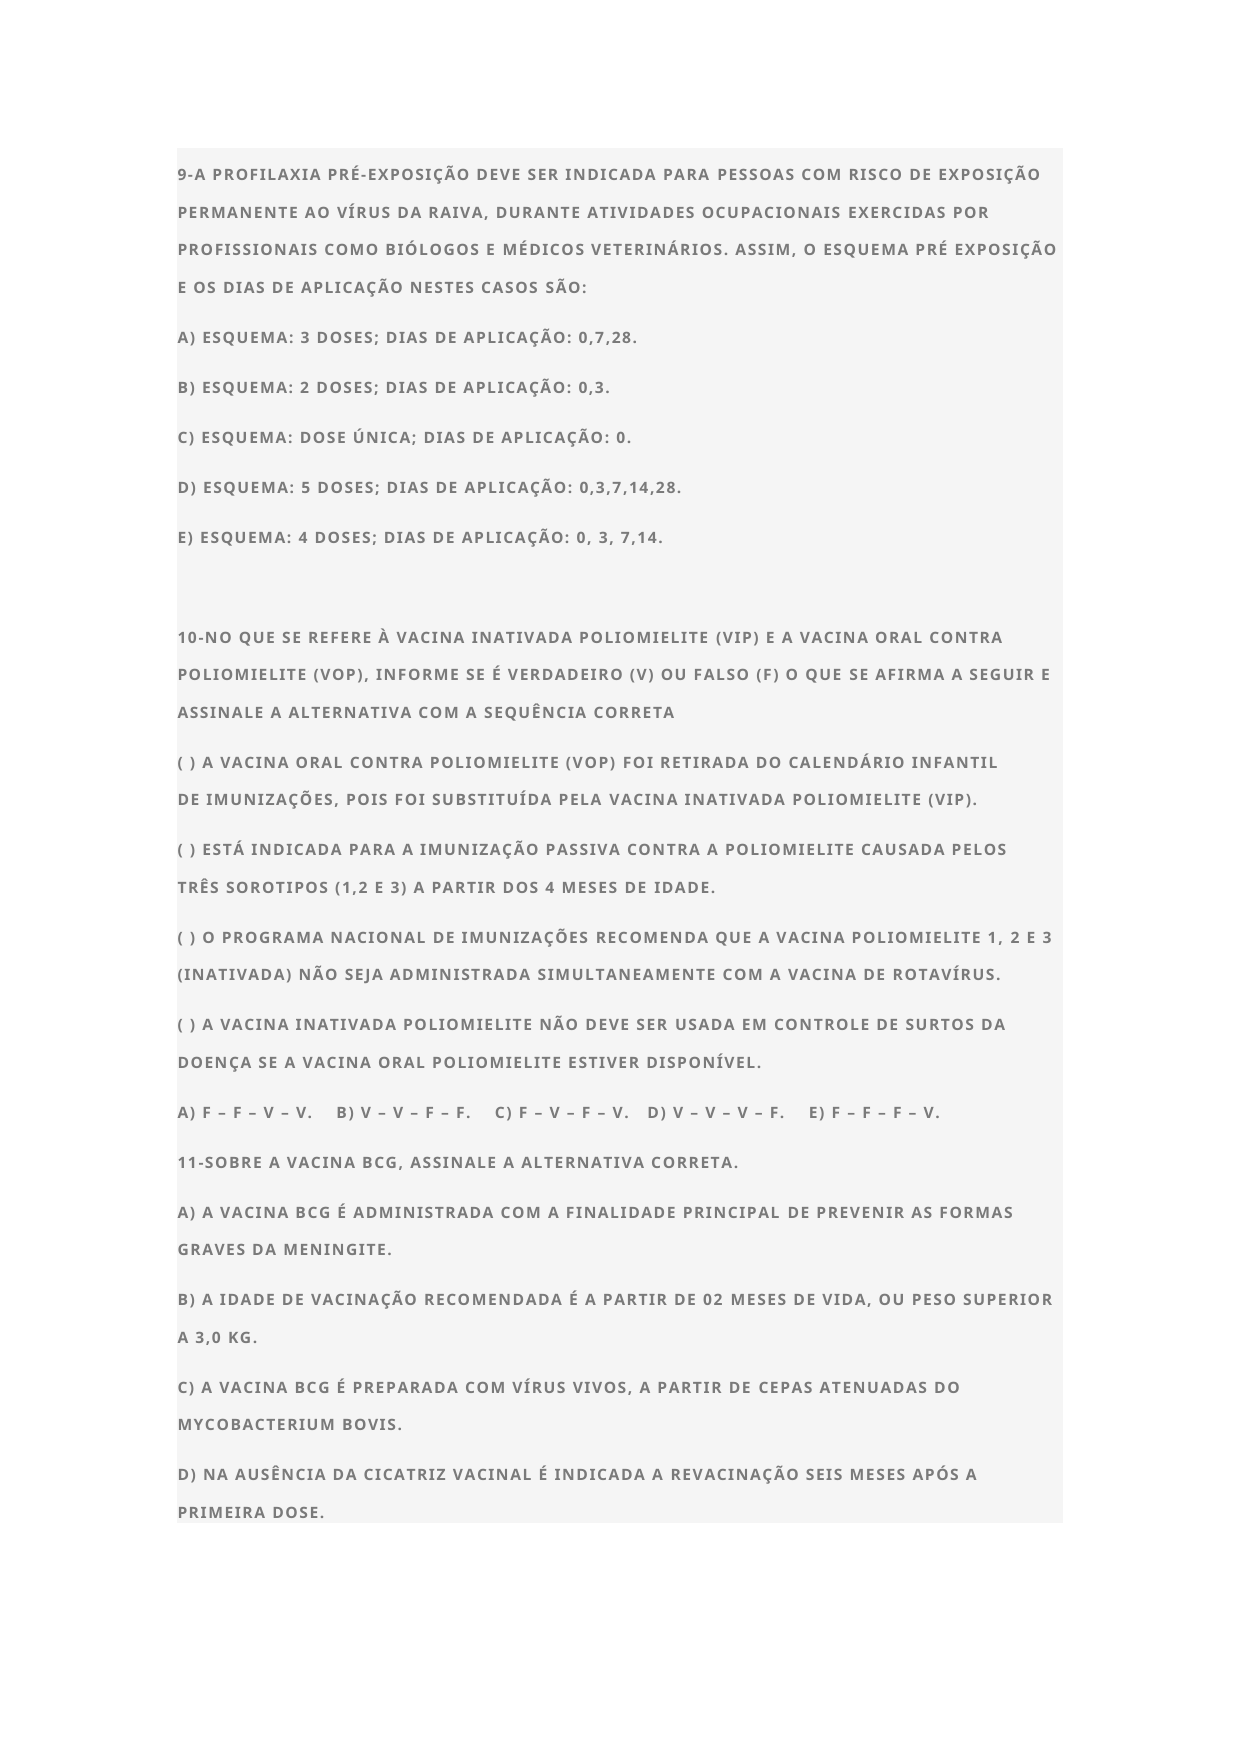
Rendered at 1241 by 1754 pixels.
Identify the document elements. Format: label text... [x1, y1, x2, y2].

text ( ) A VACINA ORAL CONTRA POLIOMIELITE (VOP) FOI RETIRADA DO CALENDÁRIO INFANTIL DE IMUNIZAÇÕES, POIS FOI SUBSTITUÍDA PELA VACINA INATIVADA POLIOMIELITE (VIP). [177, 735, 1063, 810]
text D) ESQUEMA: 5 DOSES; DIAS DE APLICAÇÃO: 0,3,7,14,28. [177, 460, 1063, 498]
text ( ) ESTÁ INDICADA PARA A IMUNIZAÇÃO PASSIVA CONTRA A POLIOMIELITE CAUSADA PELOS TRÊS SOROTIPOS (1,2 E 3) A PARTIR DOS 4 MESES DE IDADE. [177, 823, 1063, 898]
text C) ESQUEMA: DOSE ÚNICA; DIAS DE APLICAÇÃO: 0. [177, 410, 1063, 448]
text 9-A PROFILAXIA PRÉ-EXPOSIÇÃO DEVE SER INDICADA PARA PESSOAS COM RISCO DE EXPOSIÇÃO PERMANENTE AO VÍRUS DA RAIVA, DURANTE ATIVIDADES OCUPACIONAIS EXERCIDAS POR PROFISSIONAIS COMO BIÓLOGOS E MÉDICOS VETERINÁRIOS. ASSIM, O ESQUEMA PRÉ EXPOSIÇÃO E OS DIAS DE APLICAÇÃO NESTES CASOS SÃO: [177, 148, 1063, 298]
text D) NA AUSÊNCIA DA CICATRIZ VACINAL É INDICADA A REVACINAÇÃO SEIS MESES APÓS A PRIMEIRA DOSE. [177, 1448, 1063, 1523]
text 10-NO QUE SE REFERE À VACINA INATIVADA POLIOMIELITE (VIP) E A VACINA ORAL CONTRA POLIOMIELITE (VOP), INFORME SE É VERDADEIRO (V) OU FALSO (F) O QUE SE AFIRMA A SEGUIR E ASSINALE A ALTERNATIVA COM A SEQUÊNCIA CORRETA [177, 610, 1063, 723]
text ( ) O PROGRAMA NACIONAL DE IMUNIZAÇÕES RECOMENDA QUE A VACINA POLIOMIELITE 1, 2 E 3 (INATIVADA) NÃO SEJA ADMINISTRADA SIMULTANEAMENTE COM A VACINA DE ROTAVÍRUS. [177, 910, 1063, 985]
text E) ESQUEMA: 4 DOSES; DIAS DE APLICAÇÃO: 0, 3, 7,14. [177, 510, 1063, 548]
text A) F – F – V – V. B) V – V – F – F. C) F – V – F – V. D) V – V – V – F. E) F – F – F – V. [177, 1085, 1063, 1123]
text B) A IDADE DE VACINAÇÃO RECOMENDADA É A PARTIR DE 02 MESES DE VIDA, OU PESO SUPERIOR A 3,0 KG. [177, 1273, 1063, 1348]
text C) A VACINA BCG É PREPARADA COM VÍRUS VIVOS, A PARTIR DE CEPAS ATENUADAS DO MYCOBACTERIUM BOVIS. [177, 1360, 1063, 1435]
text B) ESQUEMA: 2 DOSES; DIAS DE APLICAÇÃO: 0,3. [177, 360, 1063, 398]
text A) ESQUEMA: 3 DOSES; DIAS DE APLICAÇÃO: 0,7,28. [177, 310, 1063, 348]
text A) A VACINA BCG É ADMINISTRADA COM A FINALIDADE PRINCIPAL DE PREVENIR AS FORMAS GRAVES DA MENINGITE. [177, 1185, 1063, 1260]
text 11-SOBRE A VACINA BCG, ASSINALE A ALTERNATIVA CORRETA. [177, 1135, 1063, 1173]
text ( ) A VACINA INATIVADA POLIOMIELITE NÃO DEVE SER USADA EM CONTROLE DE SURTOS DA DOENÇA SE A VACINA ORAL POLIOMIELITE ESTIVER DISPONÍVEL. [177, 998, 1063, 1073]
